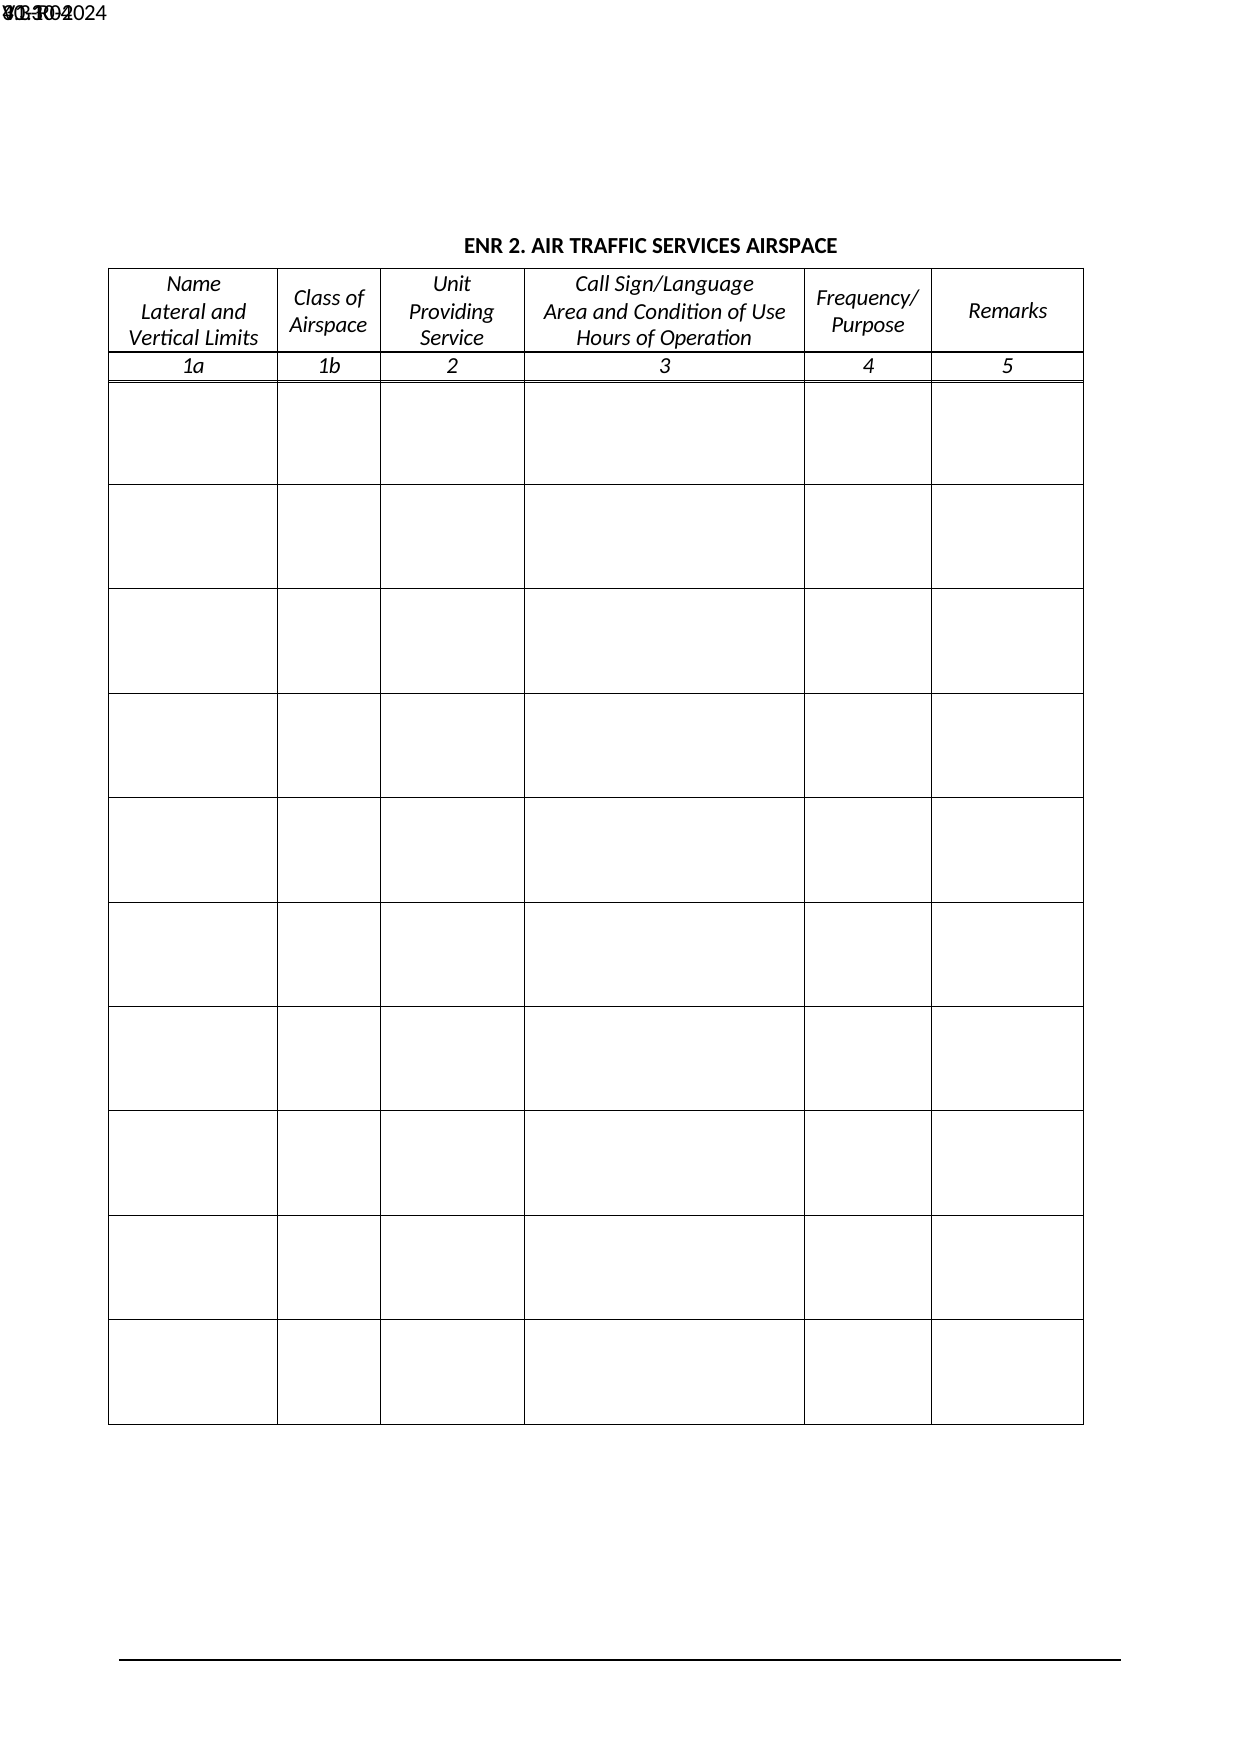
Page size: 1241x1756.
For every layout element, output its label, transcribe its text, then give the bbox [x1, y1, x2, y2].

table_cell [932, 694, 1083, 797]
table_cell 1a [109, 353, 277, 379]
table_cell [381, 485, 524, 588]
table_cell [381, 798, 524, 902]
table_header Frequency/ Purpose [805, 269, 931, 351]
table_cell [525, 798, 804, 902]
table_cell [805, 1216, 931, 1319]
table_header Name Lateral and Vertical Limits [109, 269, 277, 351]
table_cell [381, 589, 524, 693]
table_cell [278, 798, 380, 902]
table_cell [525, 903, 804, 1006]
table_cell [109, 1216, 277, 1319]
table_header Unit Providing Service [381, 269, 524, 351]
table_cell [525, 485, 804, 588]
table_header Call Sign/Language Area and Condition of Use Hours of Operation [525, 269, 804, 351]
table_cell 2 [381, 353, 524, 379]
table_cell [381, 1216, 524, 1319]
table_cell [525, 1111, 804, 1215]
table_cell [109, 1111, 277, 1215]
table_cell [381, 1007, 524, 1110]
table_cell [109, 694, 277, 797]
table_cell [381, 903, 524, 1006]
table_cell [278, 694, 380, 797]
table_cell [109, 589, 277, 693]
table_cell [278, 1111, 380, 1215]
table_cell [109, 1007, 277, 1110]
table_cell [381, 383, 524, 484]
table_header Class of Airspace [278, 269, 380, 351]
table_cell [381, 1320, 524, 1424]
table_cell [278, 383, 380, 484]
table_cell [932, 485, 1083, 588]
table_cell [381, 694, 524, 797]
table_cell [805, 1320, 931, 1424]
table_cell 1b [278, 353, 380, 379]
table_cell [805, 694, 931, 797]
table_cell [805, 383, 931, 484]
table_cell [805, 1111, 931, 1215]
table_cell [525, 1320, 804, 1424]
table_cell [278, 903, 380, 1006]
table_cell [278, 589, 380, 693]
table_cell [525, 1216, 804, 1319]
table_cell [109, 903, 277, 1006]
table_cell [932, 798, 1083, 902]
table_cell [525, 589, 804, 693]
table_cell [381, 1111, 524, 1215]
table_cell [278, 1320, 380, 1424]
table_cell [932, 903, 1083, 1006]
table_cell 5 [932, 353, 1083, 379]
table_cell 3 [525, 353, 804, 379]
table_cell [109, 798, 277, 902]
table_cell [932, 1007, 1083, 1110]
table_cell [932, 1320, 1083, 1424]
table_cell [805, 798, 931, 902]
table_cell [278, 485, 380, 588]
table_cell [932, 1216, 1083, 1319]
table_cell [932, 1111, 1083, 1215]
table_cell [109, 1320, 277, 1424]
table_header Remarks [932, 269, 1083, 351]
table_cell [525, 383, 804, 484]
table_cell [525, 1007, 804, 1110]
text ENR 2. AIR TRAFFIC SERVICES AIRSPACE [61, 231, 1240, 259]
table_cell 4 [805, 353, 931, 379]
table_cell [278, 1007, 380, 1110]
table_cell [109, 485, 277, 588]
table_cell [932, 383, 1083, 484]
table_cell [805, 1007, 931, 1110]
table_cell [932, 589, 1083, 693]
table_cell [109, 383, 277, 484]
table_cell [805, 903, 931, 1006]
table_cell [805, 589, 931, 693]
table_cell [278, 1216, 380, 1319]
table_cell [525, 694, 804, 797]
table_cell [805, 485, 931, 588]
